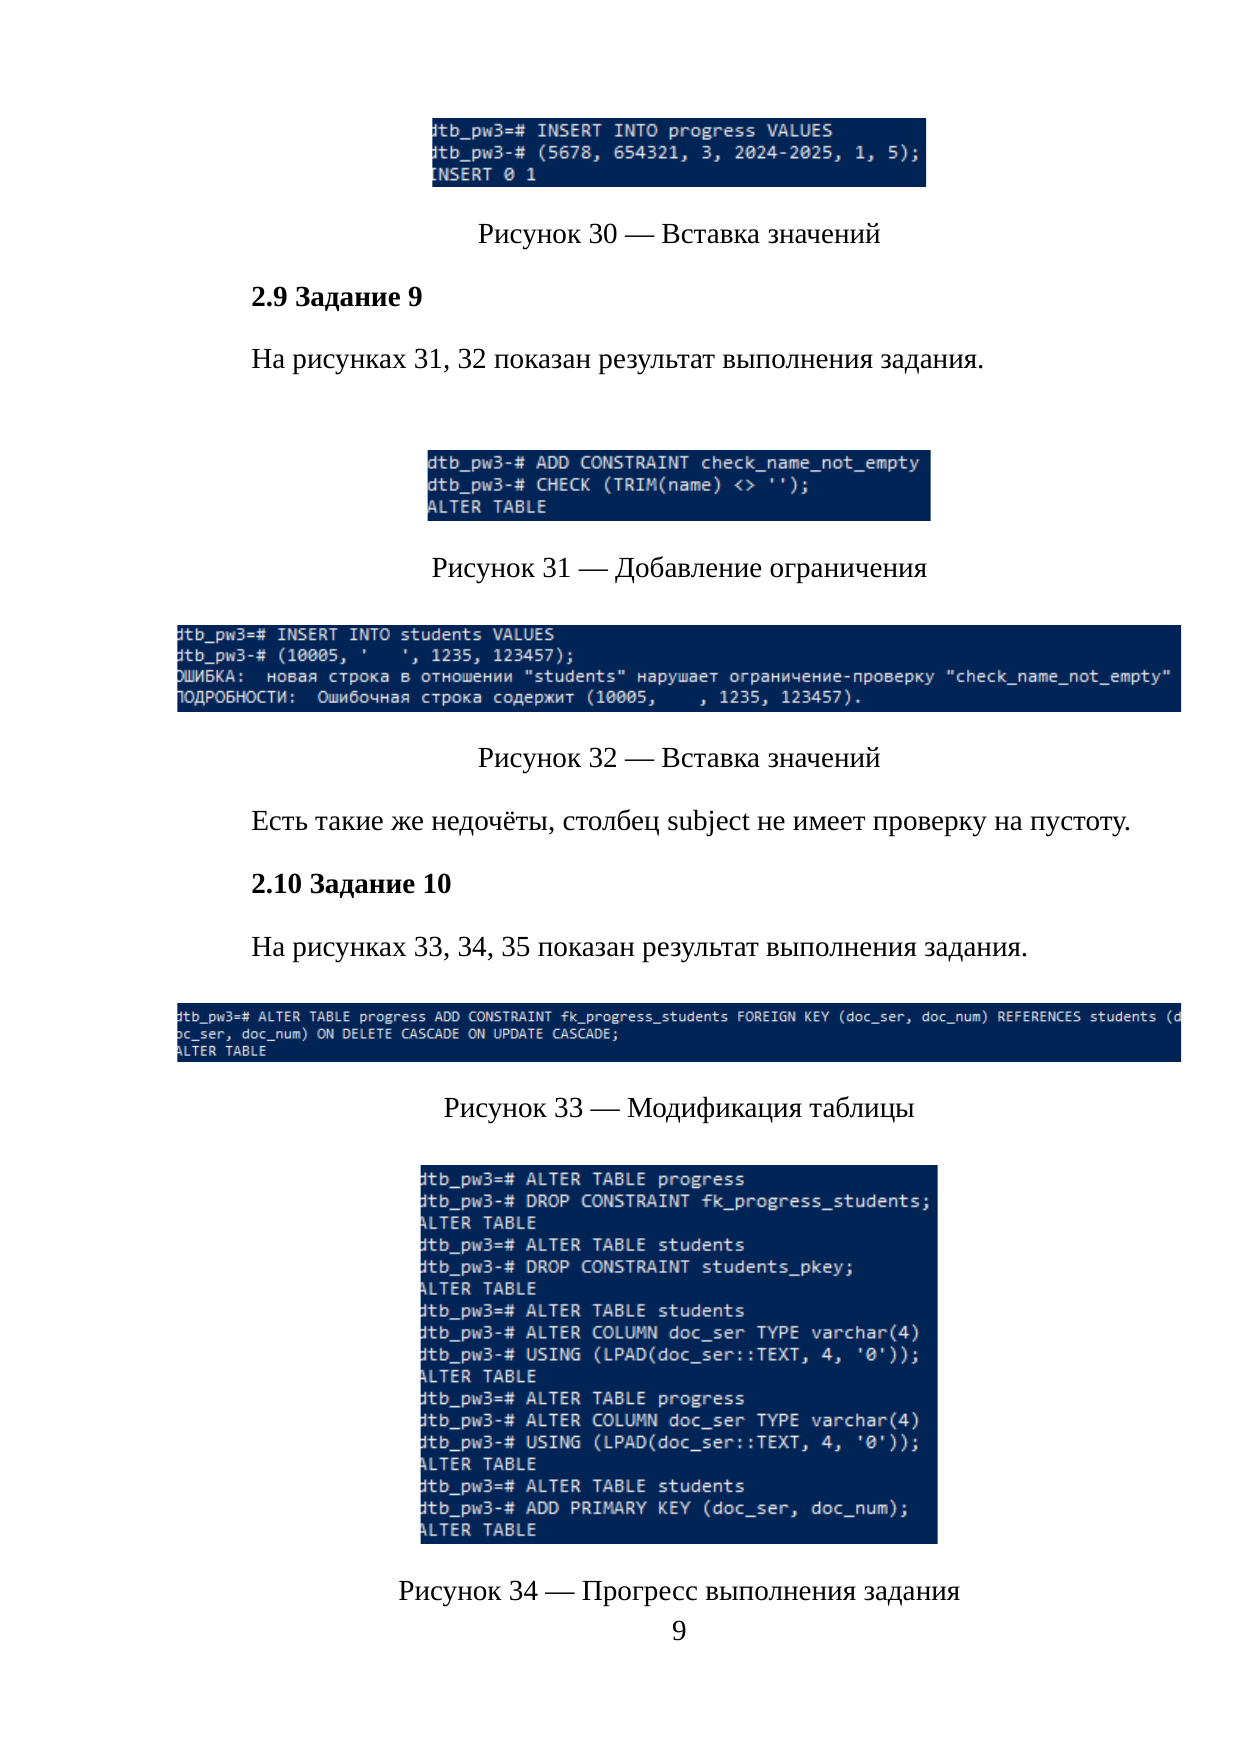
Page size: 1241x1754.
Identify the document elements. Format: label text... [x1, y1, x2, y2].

text Рисунок 33 — Модификация таблицы [177, 1091, 1181, 1124]
picture [177, 625, 1182, 712]
subtitle Задание 10 [177, 866, 1181, 899]
picture [420, 1165, 938, 1544]
text На рисунках 31, 32 показан результат выполнения задания. [177, 341, 1181, 375]
text Рисунок 30 — Вставка значений [177, 216, 1181, 249]
picture [427, 450, 931, 521]
text Рисунок 34 — Прогресс выполнения задания [177, 1573, 1181, 1607]
subtitle Задание 9 [177, 279, 1181, 312]
picture [432, 118, 927, 187]
text Есть такие же недочёты, столбец subject не имеет проверку на пустоту. [177, 803, 1181, 837]
picture [177, 1003, 1182, 1062]
text Рисунок 31 — Добавление ограничения [177, 550, 1181, 583]
text Рисунок 32 — Вставка значений [177, 741, 1181, 774]
text На рисунках 33, 34, 35 показан результат выполнения задания. [177, 929, 1181, 962]
